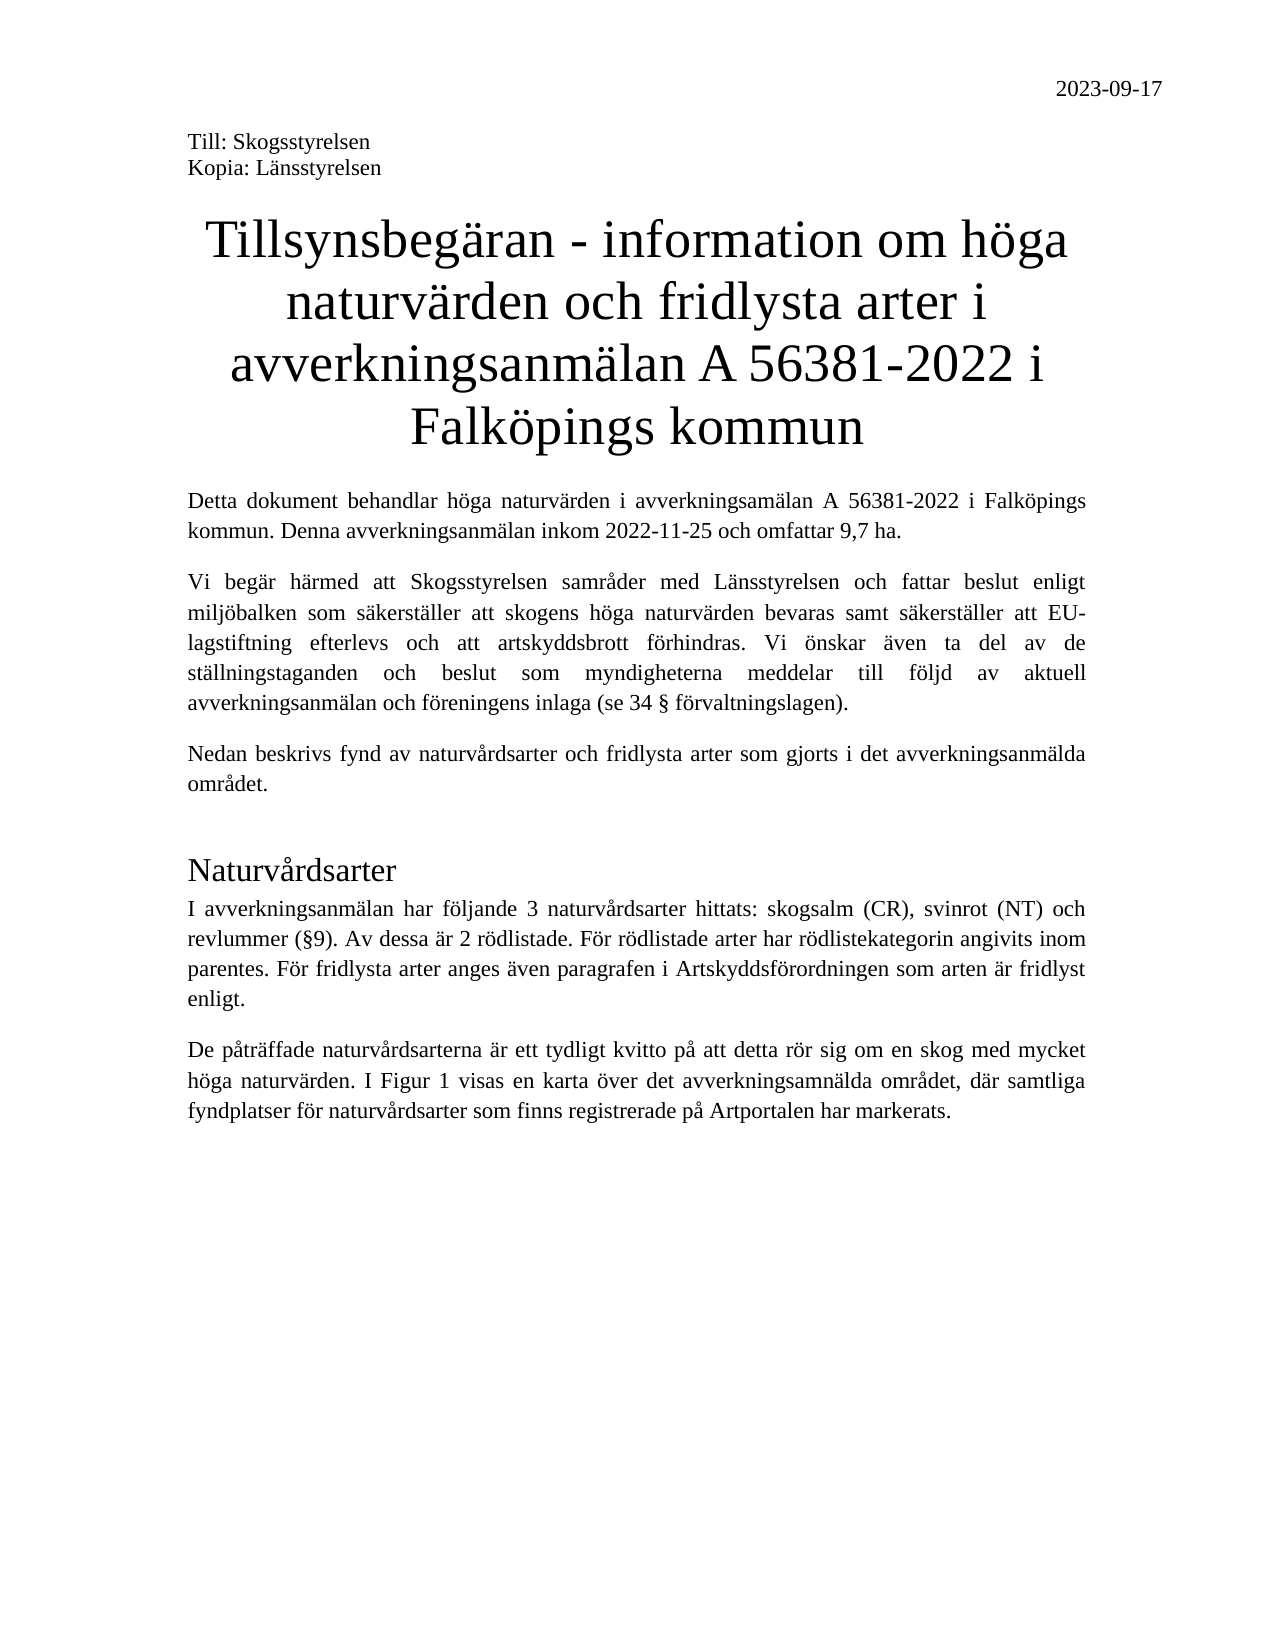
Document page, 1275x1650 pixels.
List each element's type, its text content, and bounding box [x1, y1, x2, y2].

text Nedan beskrivs fynd av naturvårdsarter och fridlysta arter som gjorts i det avverkningsanmälda området. [187, 740, 1087, 797]
text De påträffade naturvårdsarterna är ett tydligt kvitto på att detta rör sig om en skog med mycket höga naturvärden. I Figur 1 visas en karta över det avverkningsamnälda området, där samtliga fyndplatser för naturvårdsarter som finns registrerade på Artportalen har markerats. [187, 1036, 1087, 1123]
subtitle Naturvårdsarter [187, 851, 1087, 889]
text Vi begär härmed att Skogsstyrelsen samråder med Länsstyrelsen och fattar beslut enligt miljöbalken som säkerställer att skogens höga naturvärden bevaras samt säkerställer att EU-lagstiftning efterlevs och att artskyddsbrott förhindras. Vi önskar även ta del av de ställningstaganden och beslut som myndigheterna meddelar till följd av aktuell avverkningsanmälan och föreningens inlaga (se 34 § förvaltningslagen). [187, 568, 1087, 716]
title Tillsynsbegäran - information om höga naturvärden och fridlysta arter i avverkningsanmälan A 56381-2022 i Falköpings kommun [187, 207, 1087, 456]
text Detta dokument behandlar höga naturvärden i avverkningsamälan A 56381-2022 i Falköpings kommun. Denna avverkningsanmälan inkom 2022-11-25 och omfattar 9,7 ha. [187, 487, 1087, 544]
text I avverkningsanmälan har följande 3 naturvårdsarter hittats: skogsalm (CR), svinrot (NT) och revlummer (§9). Av dessa är 2 rödlistade. För rödlistade arter har rödlistekategorin angivits inom parentes. För fridlysta arter anges även paragrafen i Artskyddsförordningen som arten är fridlyst enligt. [187, 895, 1087, 1012]
